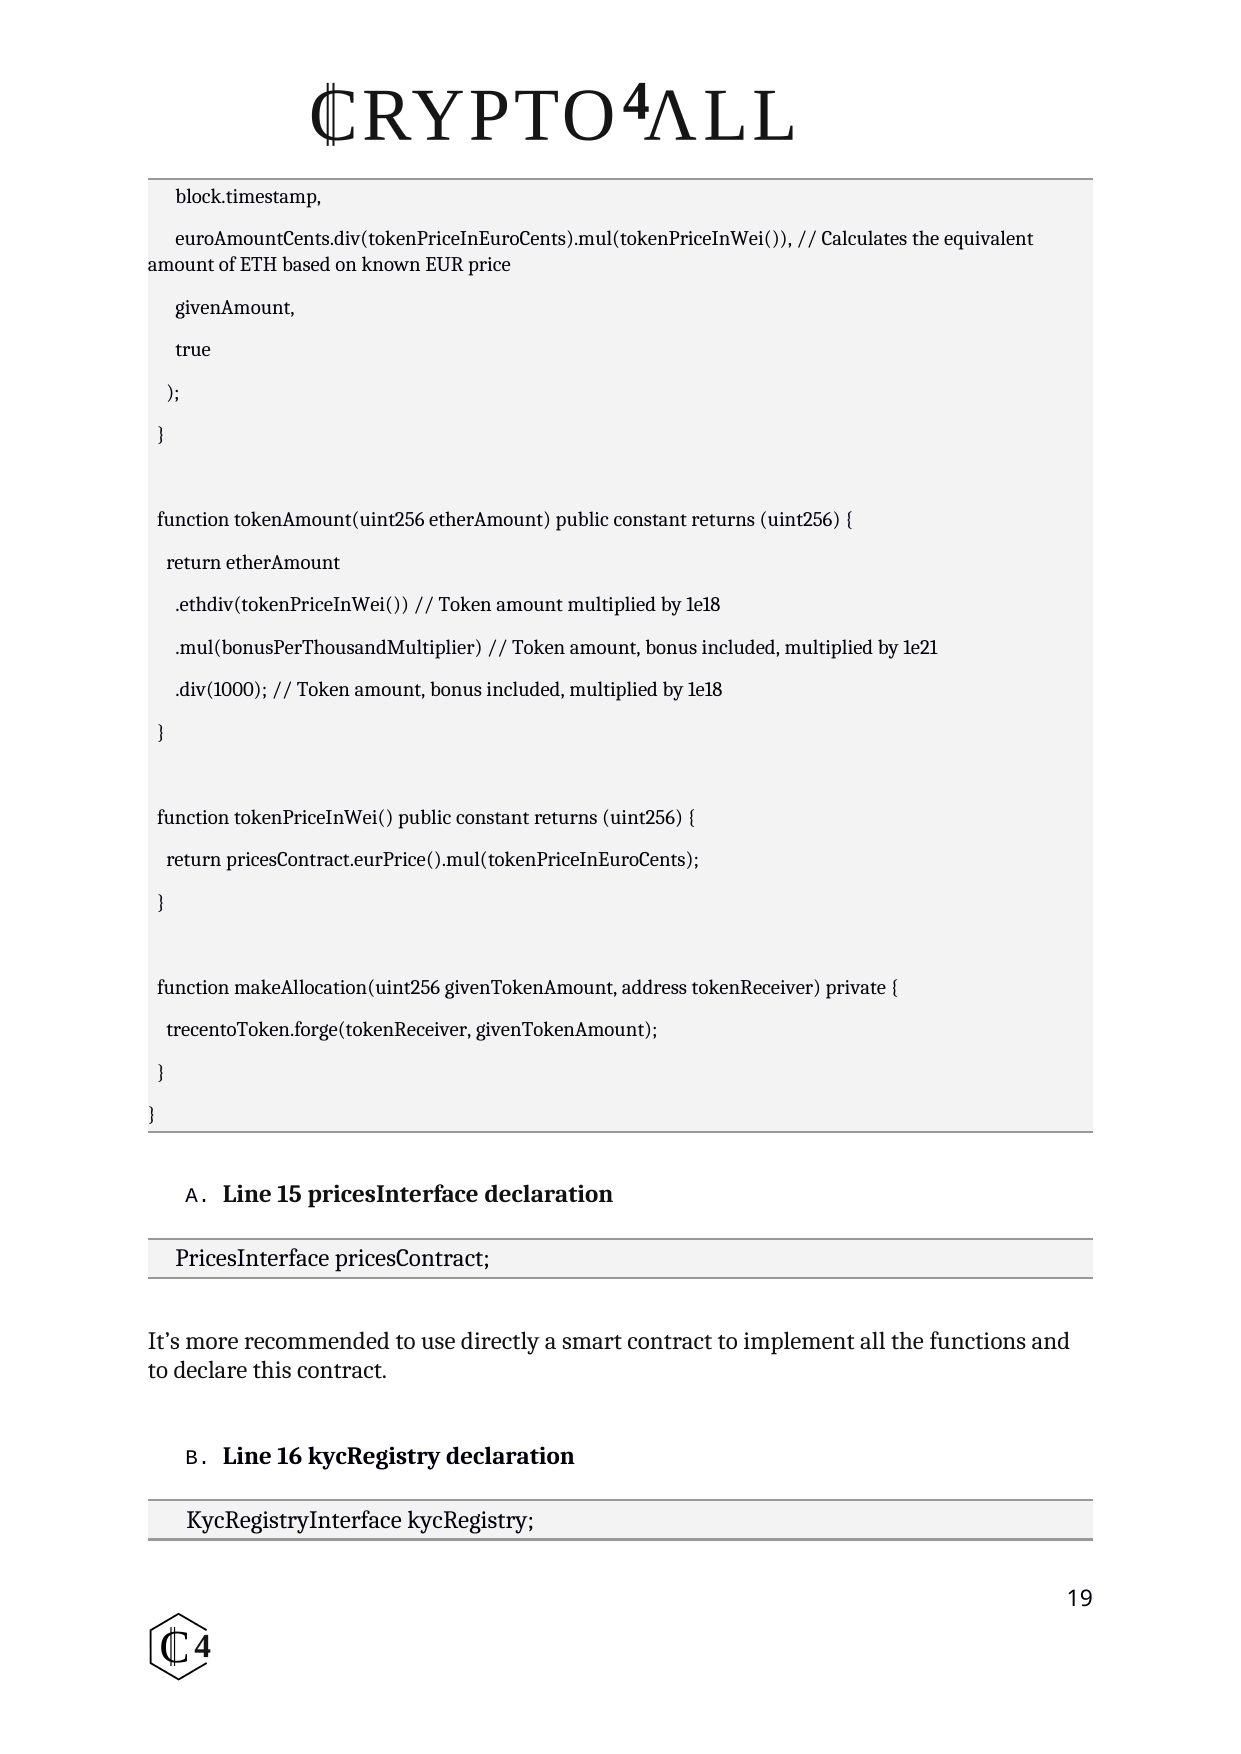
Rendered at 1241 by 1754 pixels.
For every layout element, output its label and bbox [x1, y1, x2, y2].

picture [147, 1613, 215, 1681]
picture [305, 73, 803, 153]
